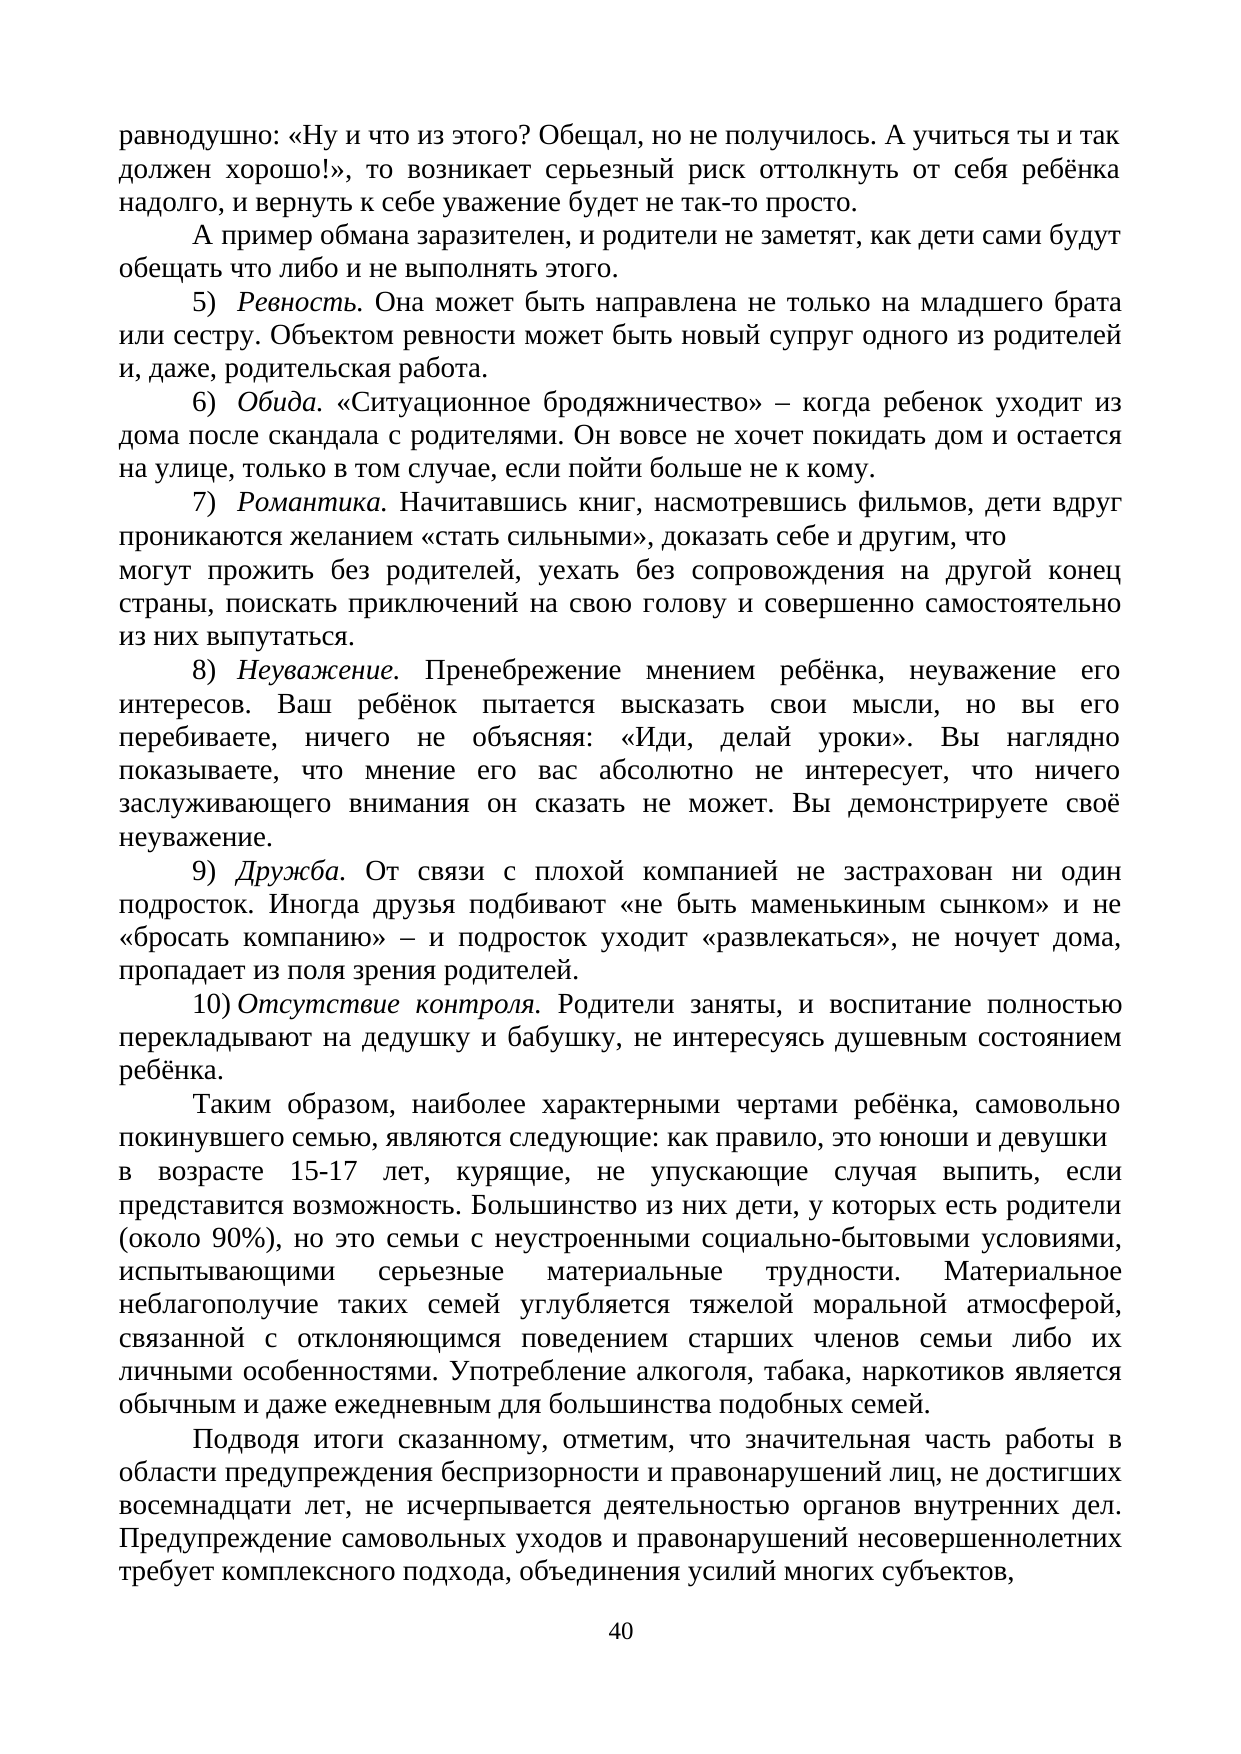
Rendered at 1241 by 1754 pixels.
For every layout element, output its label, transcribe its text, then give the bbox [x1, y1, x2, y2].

text равнодушно: «Ну и что из этого? Обещал, но не получилось. А учиться ты и так должен хорошо!», то возникает серьезный риск оттолкнуть от себя ребёнка надолго, и вернуть к себе уважение будет не так-то просто. [119, 118, 1121, 217]
list Дружба. От связи с плохой компанией не застрахован ни один подросток. Иногда друзья подбивают «не быть маменькиным сынком» и не «бросать компанию» – и подросток уходит «развлекаться», не ночует дома, пропадает из поля зрения родителей. [119, 854, 1123, 986]
list Отсутствие контроля. Родители заняты, и воспитание полностью перекладывают на дедушку и бабушку, не интересуясь душевным состоянием ребёнка. [119, 987, 1123, 1086]
text могут прожить без родителей, уехать без сопровождения на другой конец страны, поискать приключений на свою голову и совершенно самостоятельно из них выпутаться. [119, 553, 1123, 651]
list пример обмана заразителен, и родители не заметят, как дети сами будут обещать что либо и не выполнять этого. [119, 219, 1123, 284]
list Романтика. Начитавшись книг, насмотревшись фильмов, дети вдруг проникаются желанием «стать сильными», доказать себе и другим, что [119, 485, 1123, 551]
text Подводя итоги сказанному, отметим, что значительная часть работы в области предупреждения беспризорности и правонарушений лиц, не достигших восемнадцати лет, не исчерпывается деятельностью органов внутренних дел. Предупреждение самовольных уходов и правонарушений несовершеннолетних требует комплексного подхода, объединения усилий многих субъектов, [119, 1422, 1123, 1587]
list Неуважение. Пренебрежение мнением ребёнка, неуважение его интересов. Ваш ребёнок пытается высказать свои мысли, но вы его перебиваете, ничего не объясняя: «Иди, делай уроки». Вы наглядно показываете, что мнение его вас абсолютно не интересует, что ничего заслуживающего внимания он сказать не может. Вы демонстрируете своё неуважение. [119, 653, 1121, 852]
text Таким образом, наиболее характерными чертами ребёнка, самовольно покинувшего семью, являются следующие: как правило, это юноши и девушки [119, 1087, 1121, 1152]
list возрасте 15-17 лет, курящие, не упускающие случая выпить, если представится возможность. Большинство из них дети, у которых есть родители (около 90%), но это семьи с неустроенными социально-бытовыми условиями, испытывающими серьезные материальные трудности. Материальное неблагополучие таких семей углубляется тяжелой моральной атмосферой, связанной с отклоняющимся поведением старших членов семьи либо их личными особенностями. Употребление алкоголя, табака, наркотиков является обычным и даже ежедневным для большинства подобных семей. [118, 1154, 1123, 1420]
list Обида. «Ситуационное бродяжничество» – когда ребенок уходит из дома после скандала с родителями. Он вовсе не хочет покидать дом и остается на улице, только в том случае, если пойти больше не к кому. [119, 385, 1123, 484]
text 40 [118, 1616, 1123, 1644]
list Ревность. Она может быть направлена не только на младшего брата или сестру. Объектом ревности может быть новый супруг одного из родителей и, даже, родительская работа. [119, 285, 1123, 384]
